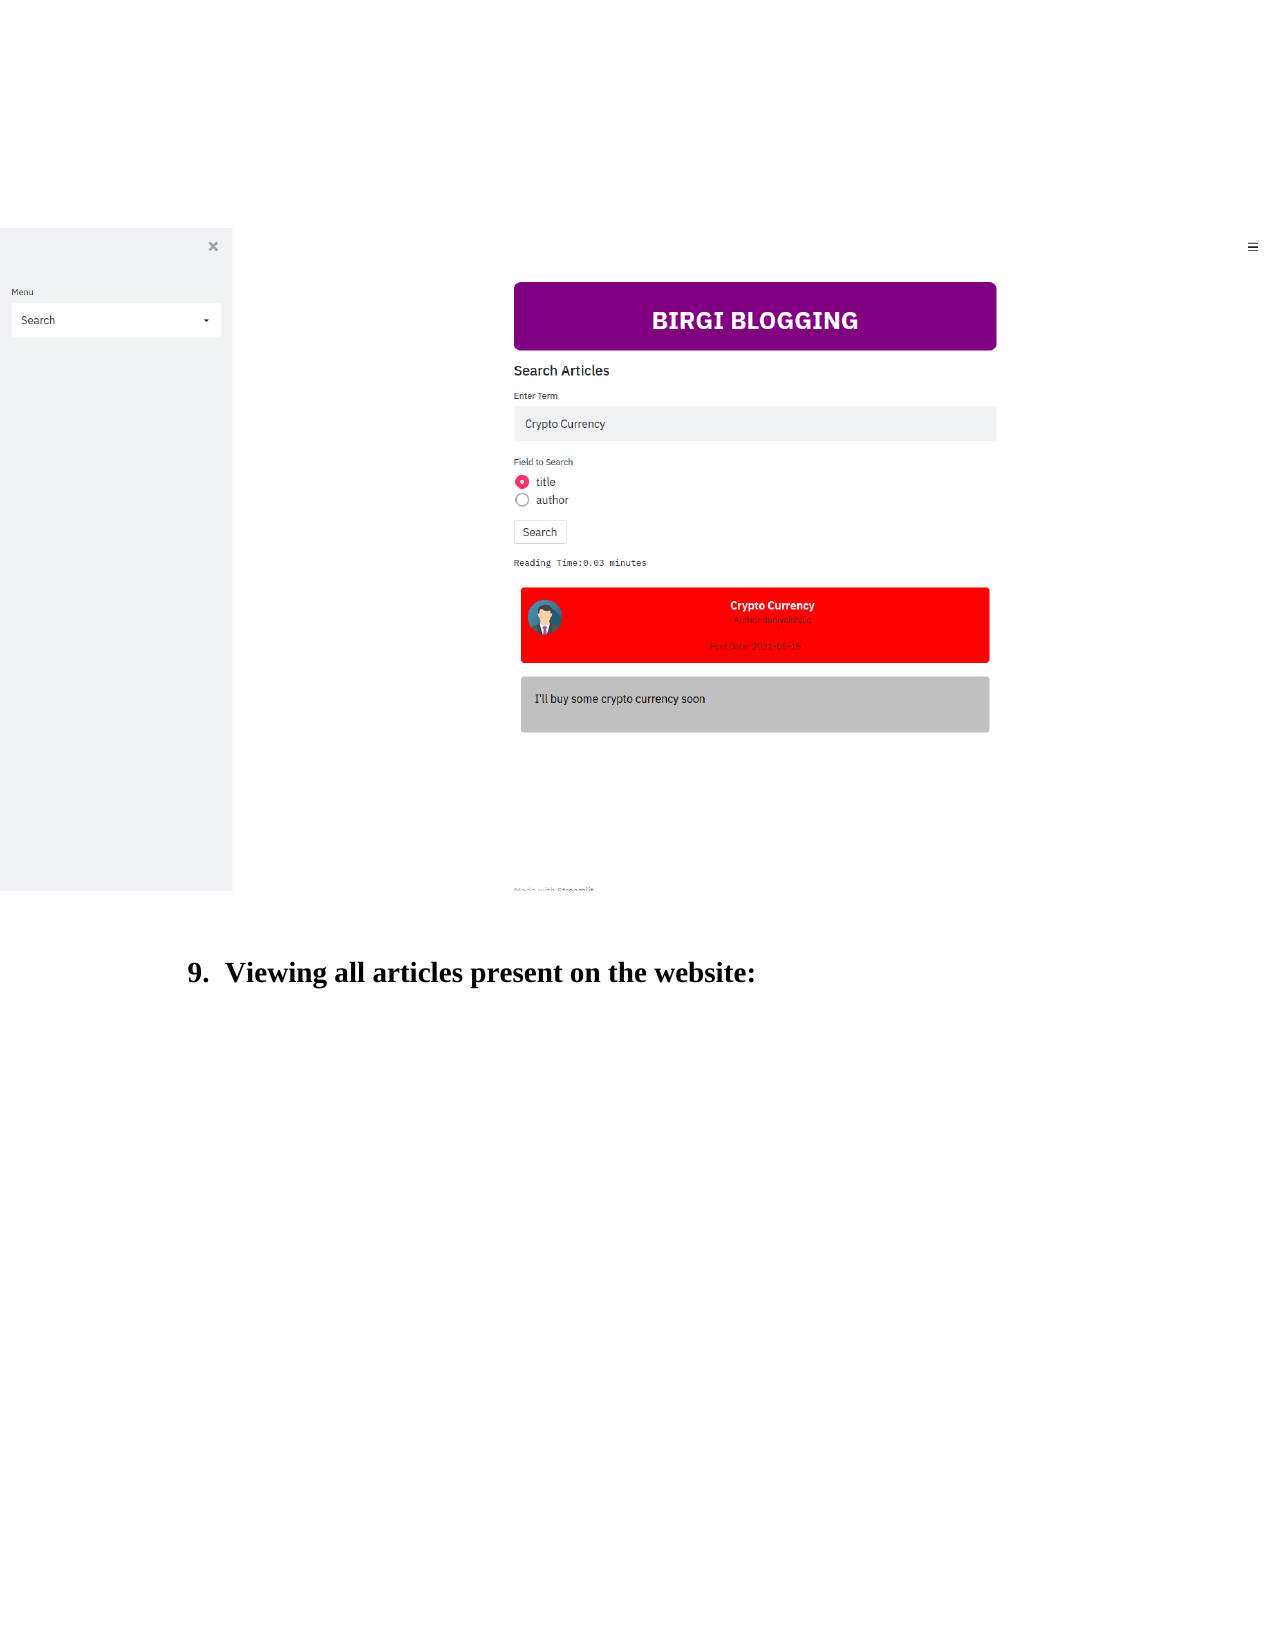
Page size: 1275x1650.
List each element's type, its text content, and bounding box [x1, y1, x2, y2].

picture [0, 228, 1273, 891]
list Viewing all articles present on the website: [187, 891, 1125, 988]
